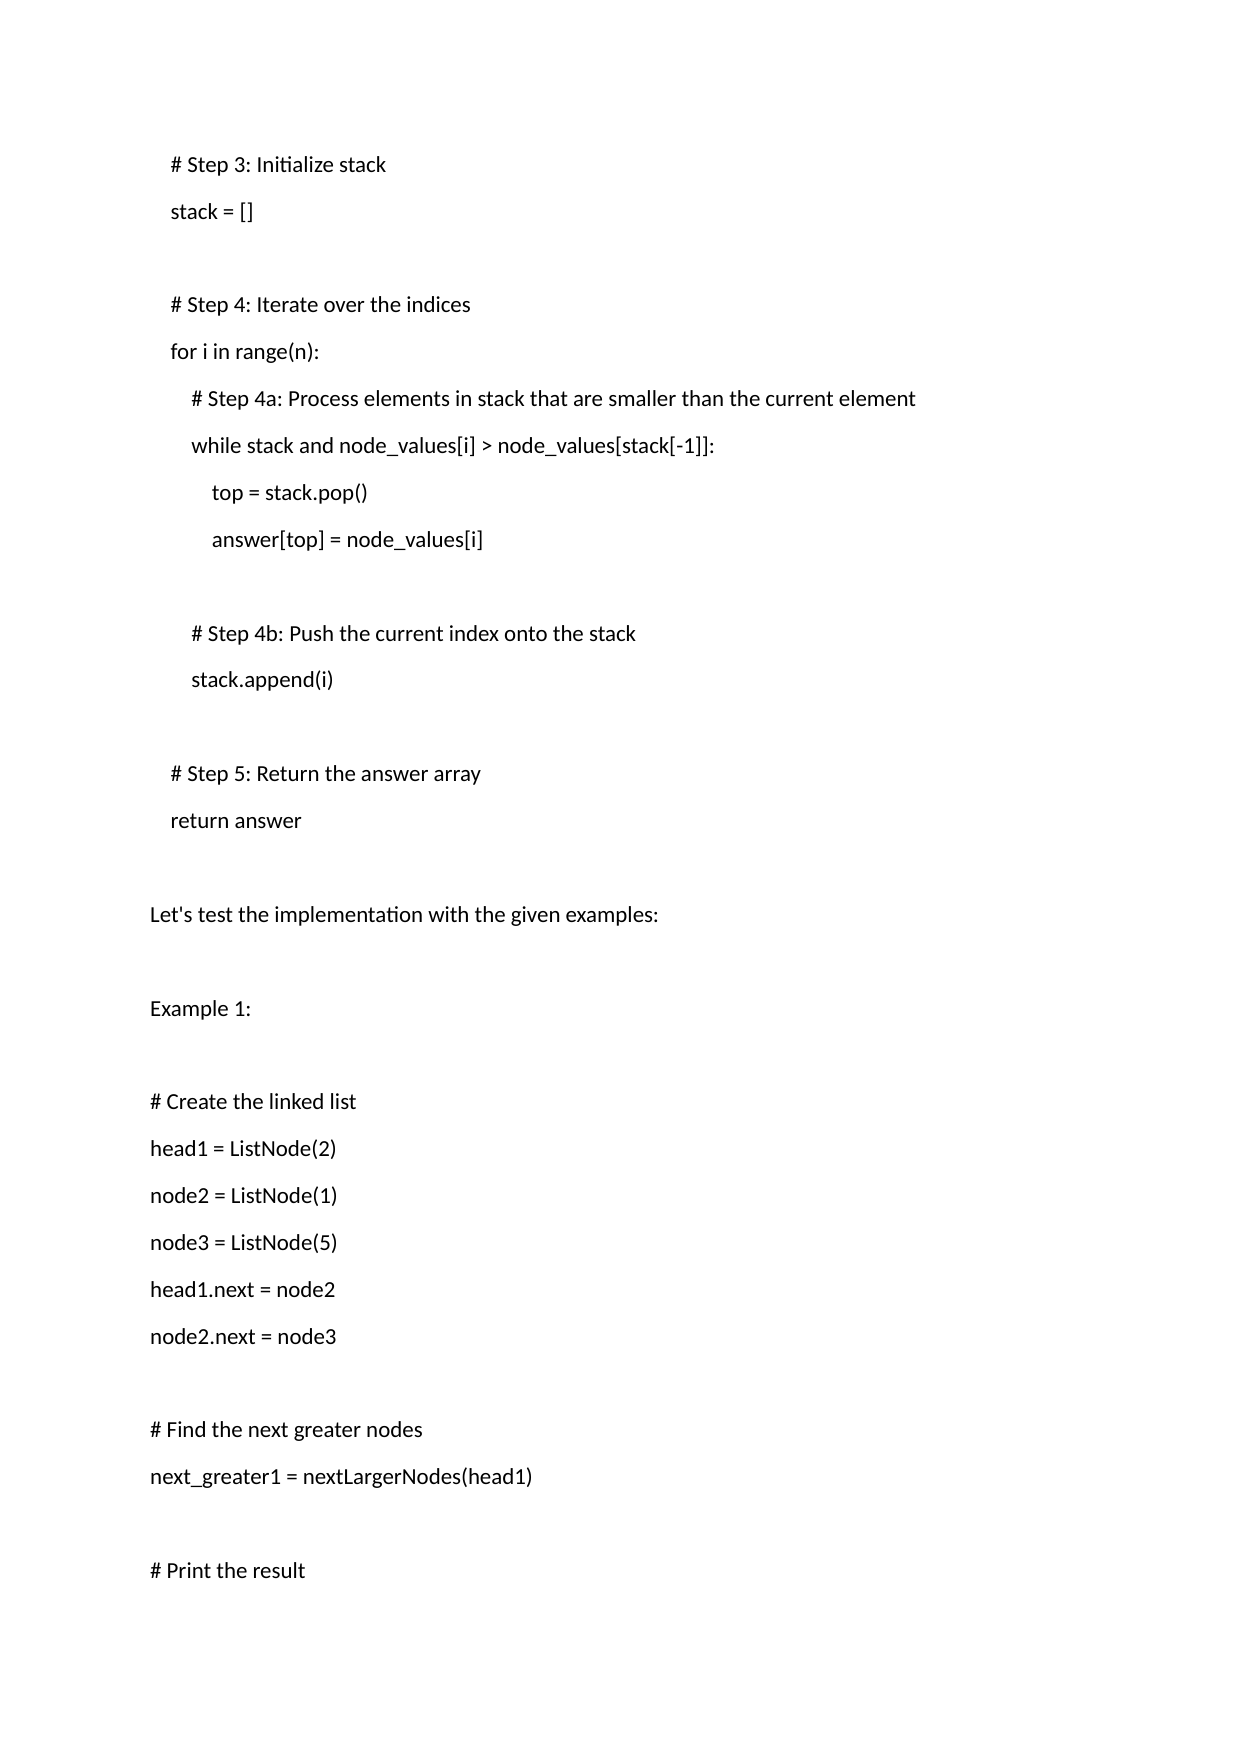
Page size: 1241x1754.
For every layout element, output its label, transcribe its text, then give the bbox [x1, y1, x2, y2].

text Example 1: [150, 994, 1090, 1022]
text head1.next = node2 [150, 1275, 1090, 1303]
text # Step 5: Return the answer array [150, 759, 1090, 787]
text # Step 4: Iterate over the indices [150, 291, 1090, 319]
text node3 = ListNode(5) [150, 1228, 1090, 1256]
text top = stack.pop() [150, 478, 1090, 506]
text # Create the linked list [150, 1087, 1090, 1116]
text # Step 4a: Process elements in stack that are smaller than the current element [150, 384, 1090, 412]
text answer[top] = node_values[i] [150, 525, 1090, 553]
text return answer [150, 806, 1090, 834]
text Let's test the implementation with the given examples: [150, 900, 1090, 928]
text stack.append(i) [150, 666, 1090, 694]
text head1 = ListNode(2) [150, 1134, 1090, 1162]
text # Step 3: Initialize stack [150, 150, 1090, 178]
text for i in range(n): [150, 337, 1090, 366]
text next_greater1 = nextLargerNodes(head1) [150, 1462, 1090, 1491]
text # Find the next greater nodes [150, 1416, 1090, 1444]
text node2.next = node3 [150, 1322, 1090, 1350]
text stack = [] [150, 197, 1090, 225]
text # Step 4b: Push the current index onto the stack [150, 619, 1090, 647]
text while stack and node_values[i] > node_values[stack[-1]]: [150, 431, 1090, 459]
text # Print the result [150, 1556, 1090, 1584]
text node2 = ListNode(1) [150, 1181, 1090, 1209]
